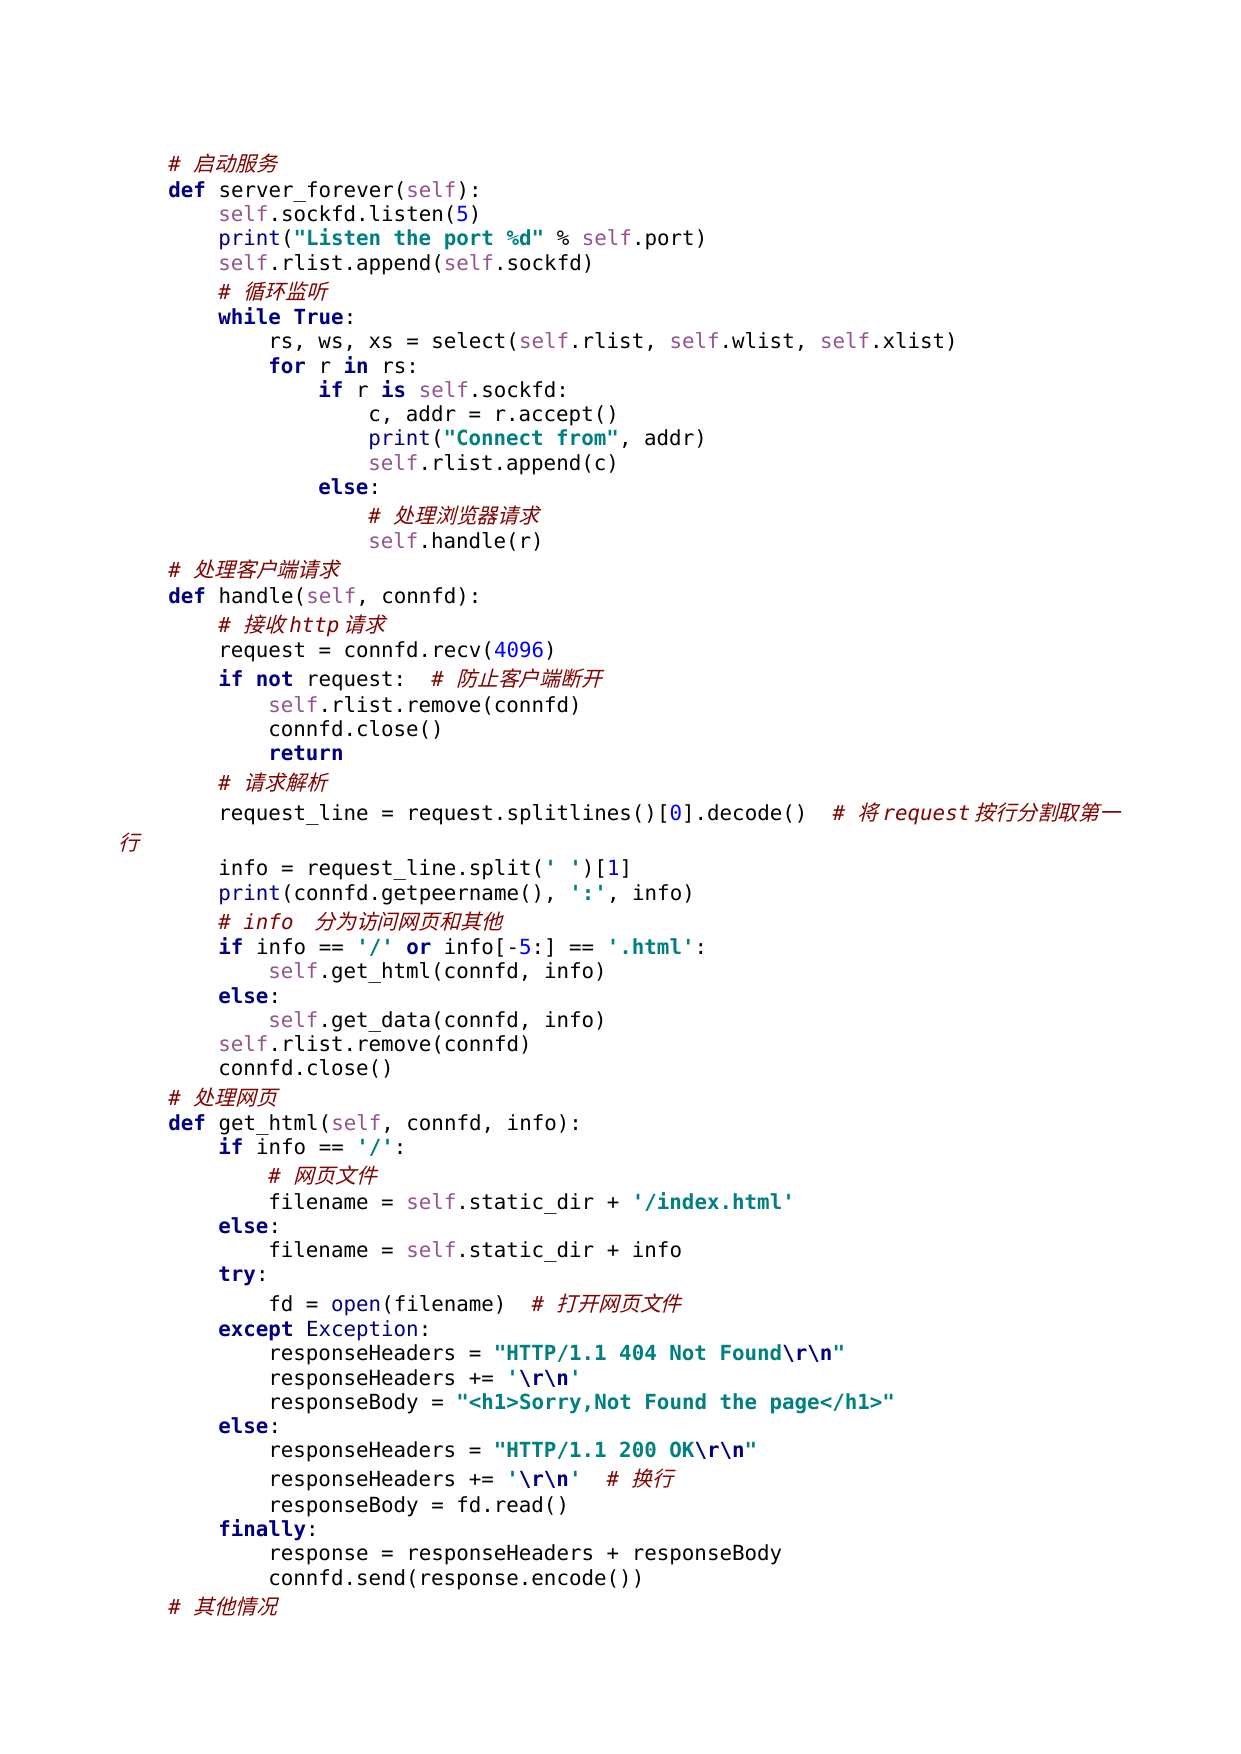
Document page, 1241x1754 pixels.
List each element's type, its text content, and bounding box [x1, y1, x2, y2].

text # 处理浏览器请求 [118, 499, 1122, 529]
text c, addr = r.accept() [118, 402, 1122, 426]
text # 处理客户端请求 [118, 554, 1122, 584]
text if info == '/' or info[-5:] == '.html': [118, 935, 1122, 959]
text return [118, 741, 1122, 766]
text self.rlist.remove(connfd) [118, 693, 1122, 717]
text self.handle(r) [118, 529, 1122, 554]
text print("Connect from", addr) [118, 426, 1122, 451]
text # info 分为访问网页和其他 [118, 905, 1122, 935]
text self.rlist.remove(connfd) [118, 1032, 1122, 1056]
text self.rlist.append(c) [118, 451, 1122, 475]
text info = request_line.split(' ')[1] [118, 856, 1122, 881]
text # 请求解析 [118, 766, 1122, 796]
text # 接收http请求 [118, 608, 1122, 638]
text rs, ws, xs = select(self.rlist, self.wlist, self.xlist) [118, 329, 1122, 354]
text connfd.close() [118, 1056, 1122, 1081]
text def handle(self, connfd): [118, 584, 1122, 608]
text def server_forever(self): [118, 178, 1122, 202]
text # 循环监听 [118, 275, 1122, 305]
text if r is self.sockfd: [118, 378, 1122, 402]
text request = connfd.recv(4096) [118, 638, 1122, 663]
text print("Listen the port %d" % self.port) [118, 226, 1122, 251]
text connfd.close() [118, 717, 1122, 741]
text # 启动服务 [118, 148, 1122, 178]
text while True: [118, 305, 1122, 329]
text request_line = request.splitlines()[0].decode() # 将request按行分割取第一行 [118, 796, 1122, 856]
text self.rlist.append(self.sockfd) [118, 251, 1122, 275]
text self.sockfd.listen(5) [118, 202, 1122, 226]
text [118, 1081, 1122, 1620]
text self.get_data(connfd, info) [118, 1008, 1122, 1032]
text print(connfd.getpeername(), ':', info) [118, 881, 1122, 905]
text else: [118, 984, 1122, 1008]
text if not request: # 防止客户端断开 [118, 663, 1122, 693]
text for r in rs: [118, 354, 1122, 378]
text self.get_html(connfd, info) [118, 959, 1122, 984]
text else: [118, 475, 1122, 499]
